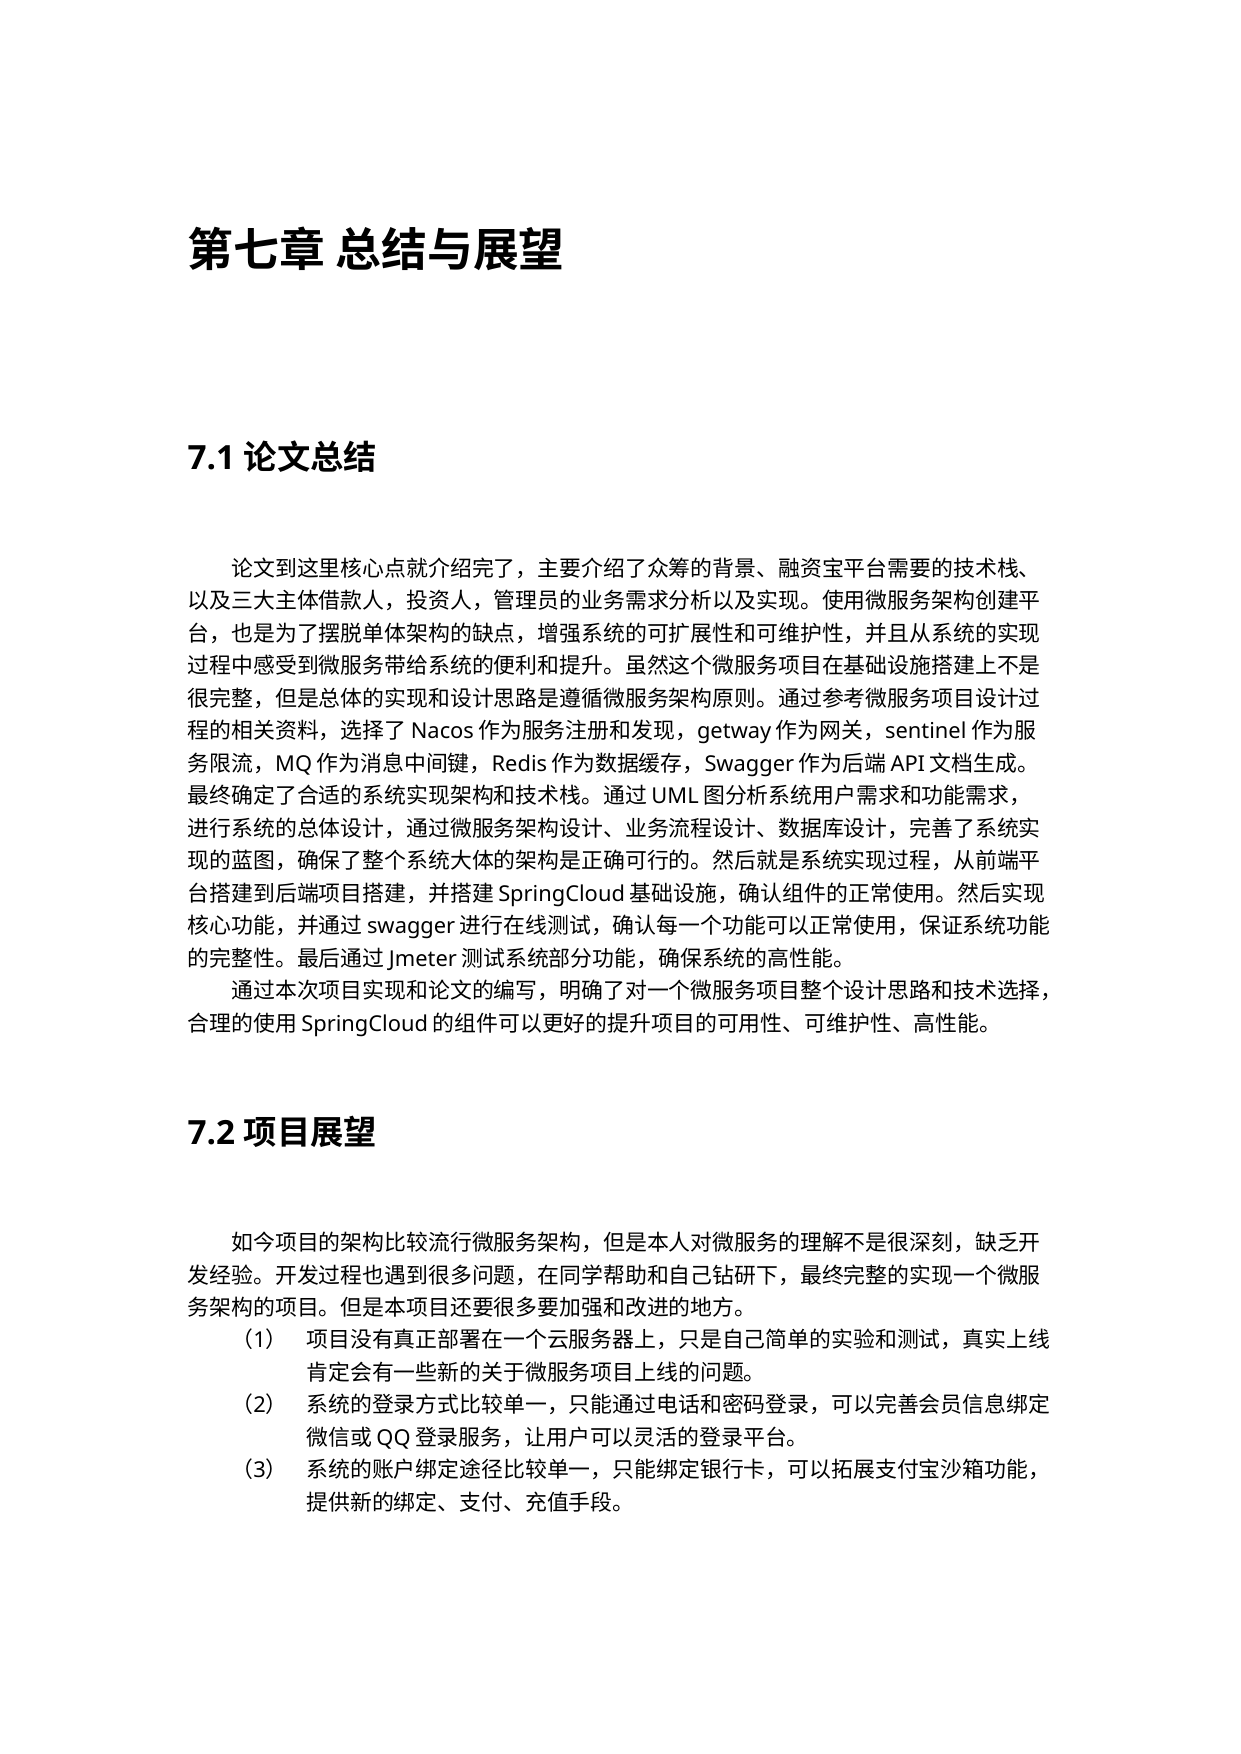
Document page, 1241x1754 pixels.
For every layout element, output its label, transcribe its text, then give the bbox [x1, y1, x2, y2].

text 通过本次项目实现和论文的编写，明确了对一个微服务项目整个设计思路和技术选择，合理的使用SpringCloud的组件可以更好的提升项目的可用性、可维护性、高性能。 [187, 973, 1053, 1038]
subtitle 7.2 项目展望 [187, 1097, 1053, 1162]
list 系统的登录方式比较单一，只能通过电话和密码登录，可以完善会员信息绑定微信或QQ登录服务，让用户可以灵活的登录平台。 [231, 1387, 1053, 1452]
subtitle 7.1 论文总结 [187, 423, 1053, 488]
text 如今项目的架构比较流行微服务架构，但是本人对微服务的理解不是很深刻，缺乏开发经验。开发过程也遇到很多问题，在同学帮助和自己钻研下，最终完整的实现一个微服务架构的项目。但是本项目还要很多要加强和改进的地方。 [187, 1225, 1053, 1322]
list 项目没有真正部署在一个云服务器上，只是自己简单的实验和测试，真实上线肯定会有一些新的关于微服务项目上线的问题。 [231, 1322, 1053, 1387]
text 论文到这里核心点就介绍完了，主要介绍了众筹的背景、融资宝平台需要的技术栈、以及三大主体借款人，投资人，管理员的业务需求分析以及实现。使用微服务架构创建平台，也是为了摆脱单体架构的缺点，增强系统的可扩展性和可维护性，并且从系统的实现过程中感受到微服务带给系统的便利和提升。虽然这个微服务项目在基础设施搭建上不是很完整，但是总体的实现和设计思路是遵循微服务架构原则。通过参考微服务项目设计过程的相关资料，选择了Nacos作为服务注册和发现，getway作为网关，sentinel作为服务限流，MQ作为消息中间键，Redis作为数据缓存，Swagger作为后端API文档生成。最终确定了合适的系统实现架构和技术栈。通过UML图分析系统用户需求和功能需求，进行系统的总体设计，通过微服务架构设计、业务流程设计、数据库设计，完善了系统实现的蓝图，确保了整个系统大体的架构是正确可行的。然后就是系统实现过程，从前端平台搭建到后端项目搭建，并搭建SpringCloud基础设施，确认组件的正常使用。然后实现核心功能，并通过swagger进行在线测试，确认每一个功能可以正常使用，保证系统功能的完整性。最后通过Jmeter测试系统部分功能，确保系统的高性能。 [187, 550, 1053, 973]
subtitle 第七章 总结与展望 [187, 197, 1053, 295]
list 系统的账户绑定途径比较单一，只能绑定银行卡，可以拓展支付宝沙箱功能，提供新的绑定、支付、充值手段。 [231, 1452, 1053, 1517]
